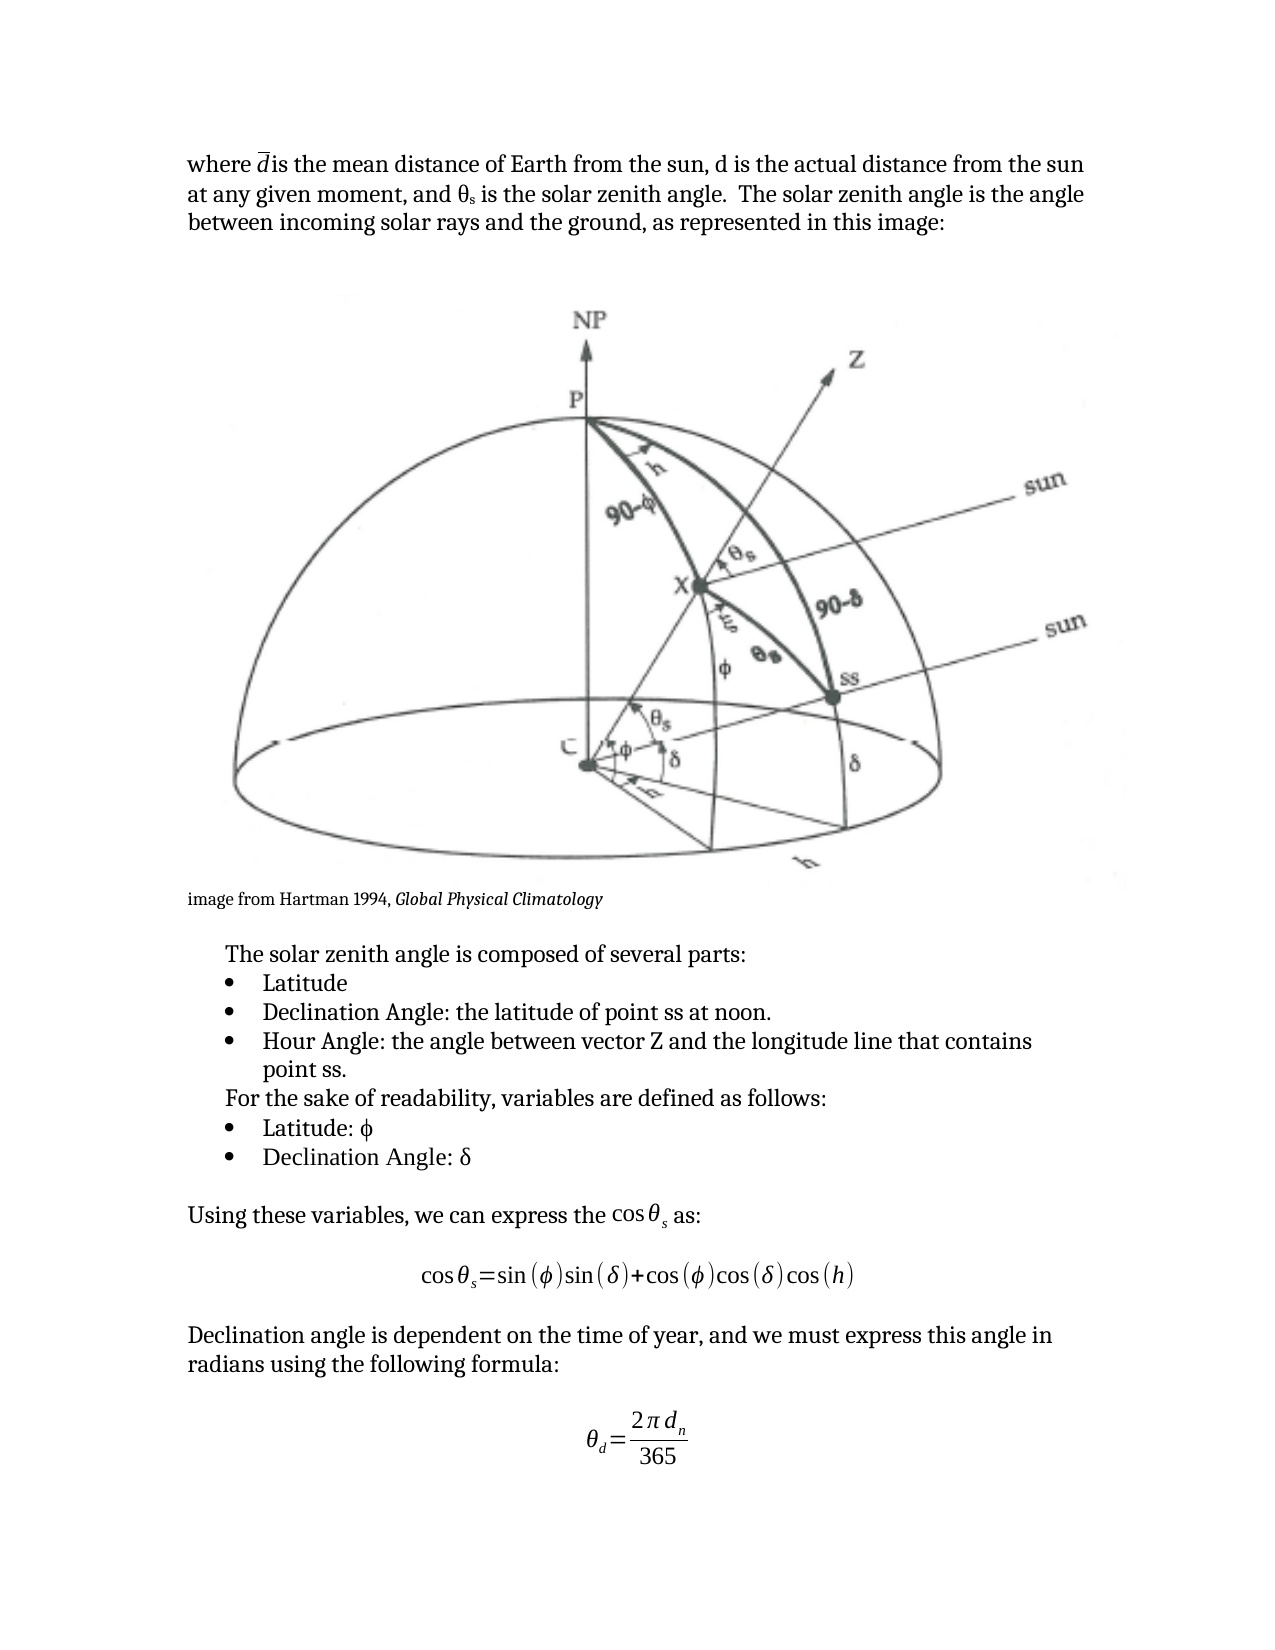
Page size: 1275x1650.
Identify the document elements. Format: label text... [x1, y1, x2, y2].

list Declination Angle: the latitude of point ss at noon. [225, 998, 1087, 1027]
list Declination Angle: δ [225, 1142, 1087, 1171]
text For the sake of readability, variables are defined as follows: [225, 1084, 1087, 1113]
list Latitude: ϕ [225, 1113, 1087, 1142]
list Hour Angle: the angle between vector Z and the longitude line that contains point ss. [225, 1027, 1087, 1084]
list Latitude [225, 969, 1087, 998]
text Using these variables, we can express the as: [187, 1200, 1087, 1231]
text Declination angle is dependent on the time of year, and we must express this angle in radians using the following formula: [187, 1321, 1087, 1378]
text image from Hartman 1994, Global Physical Climatology [187, 889, 1087, 910]
text The solar zenith angle is composed of several parts: [187, 940, 1087, 969]
